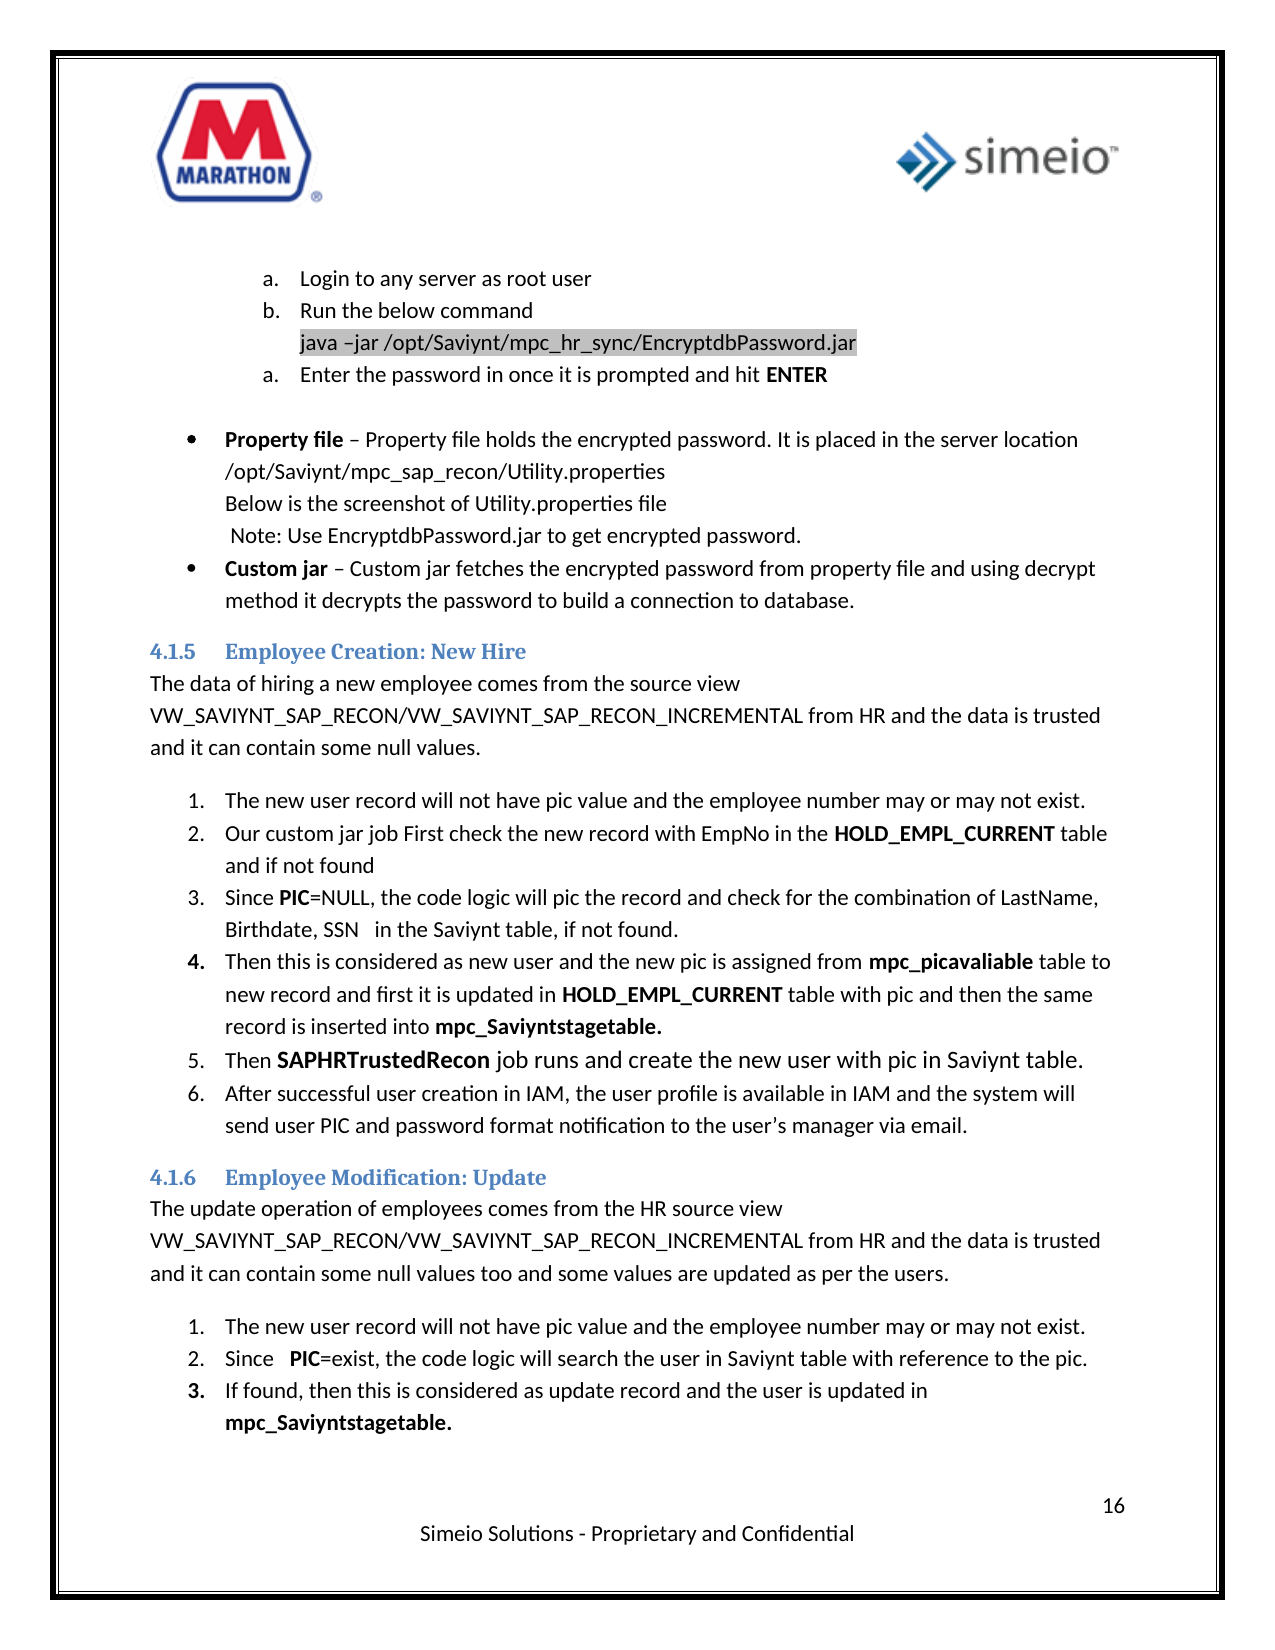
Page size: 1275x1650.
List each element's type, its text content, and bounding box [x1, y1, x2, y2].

text The update operation of employees comes from the HR source view VW_SAVIYNT_SAP_RECON/VW_SAVIYNT_SAP_RECON_INCREMENTAL from HR and the data is trusted and it can contain some null values too and some values are updated as per the users. [150, 1194, 1125, 1287]
list Property file – Property file holds the encrypted password. It is placed in the server location /opt/Saviynt/mpc_sap_recon/Utility.properties Below is the screenshot of Utility.properties file Note: Use EncryptdbPassword.jar to get encrypted password. [187, 425, 1125, 549]
list If found, then this is considered as update record and the user is updated in mpc_Saviyntstagetable. [187, 1376, 1125, 1436]
list Then SAPHRTrustedRecon job runs and create the new user with pic in Saviynt table. [187, 1044, 1125, 1074]
list Our custom jar job First check the new record with EmpNo in the HOLD_EMPL_CURRENT table and if not found [187, 819, 1125, 879]
list Custom jar – Custom jar fetches the encrypted password from property file and using decrypt method it decrypts the password to build a connection to database. [187, 554, 1125, 614]
list Enter the password in once it is prompted and hit ENTER [262, 361, 1125, 421]
list The new user record will not have pic value and the employee number may or may not exist. [187, 787, 1125, 814]
list Login to any server as root user [262, 264, 1125, 292]
list The new user record will not have pic value and the employee number may or may not exist. [187, 1312, 1125, 1340]
picture [150, 76, 324, 208]
text The data of hiring a new employee comes from the source view VW_SAVIYNT_SAP_RECON/VW_SAVIYNT_SAP_RECON_INCREMENTAL from HR and the data is trusted and it can contain some null values. [150, 669, 1125, 762]
list Run the below command java –jar /opt/Saviynt/mpc_hr_sync/EncryptdbPassword.jar [262, 296, 1125, 356]
subtitle Employee Creation: New Hire [150, 639, 1125, 665]
list Since PIC=exist, the code logic will search the user in Saviynt table with reference to the pic. [187, 1344, 1125, 1372]
list Since PIC=NULL, the code logic will pic the record and check for the combination of LastName, Birthdate, SSN in the Saviynt table, if not found. [187, 883, 1125, 943]
picture [895, 115, 1119, 208]
subtitle Employee Modification: Update [150, 1164, 1125, 1191]
list After successful user creation in IAM, the user profile is available in IAM and the system will send user PIC and password format notification to the user’s manager via email. [187, 1079, 1125, 1139]
list Then this is considered as new user and the new pic is assigned from mpc_picavaliable table to new record and first it is updated in HOLD_EMPL_CURRENT table with pic and then the same record is inserted into mpc_Saviyntstagetable. [187, 947, 1125, 1040]
